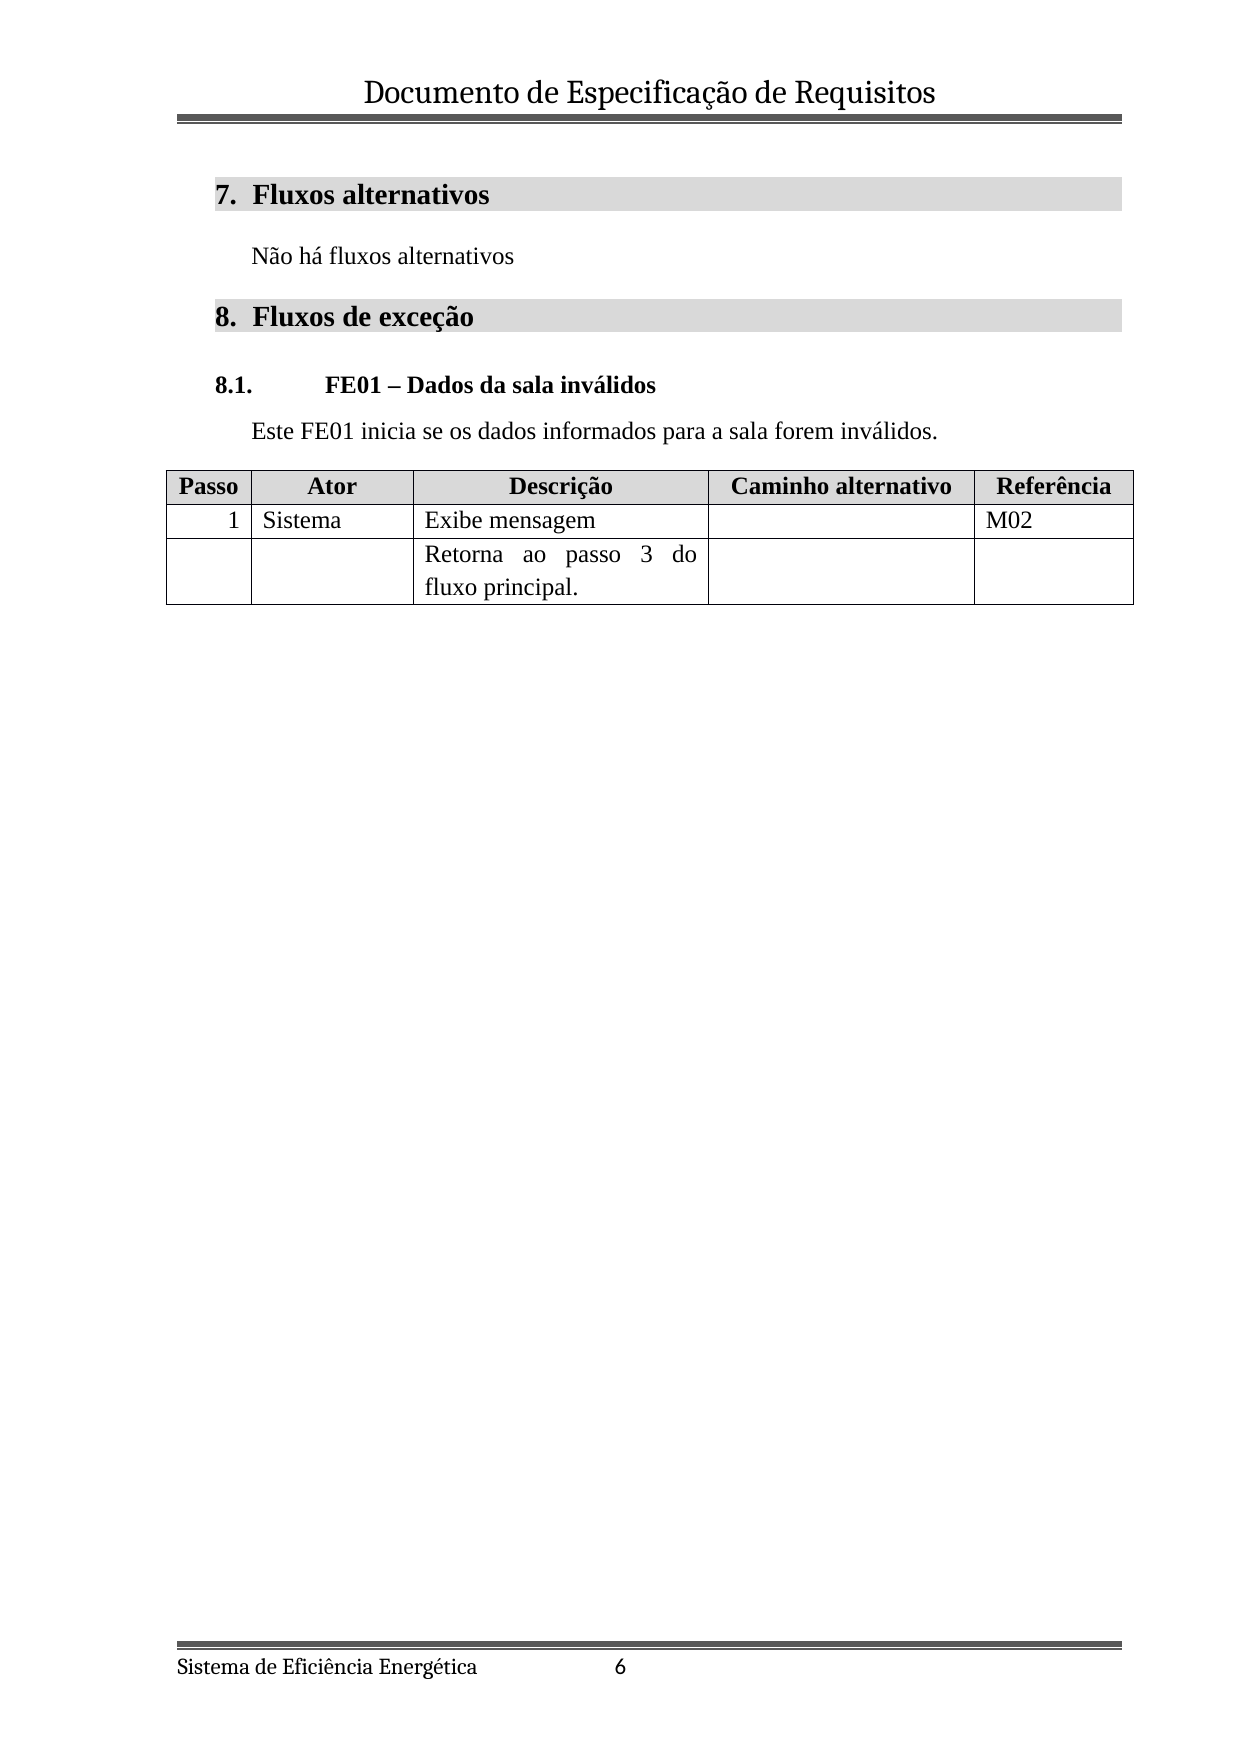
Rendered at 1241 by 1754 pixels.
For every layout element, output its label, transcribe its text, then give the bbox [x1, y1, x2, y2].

table_cell Exibe mensagem [414, 505, 708, 538]
table_header Ator [252, 471, 413, 504]
text Este FE01 inicia se os dados informados para a sala forem inválidos. [177, 416, 1122, 445]
table_header Referência [975, 471, 1133, 504]
table_cell [167, 539, 251, 604]
table_cell [252, 539, 413, 604]
table_header Descrição [414, 471, 708, 504]
table_cell 1 [167, 505, 251, 538]
text Não há fluxos alternativos [177, 241, 1122, 269]
table_cell [975, 539, 1133, 604]
table_header Passo [167, 471, 251, 504]
subtitle Fluxos de exceção [215, 299, 1122, 332]
table_cell M02 [975, 505, 1133, 538]
subtitle FE01 – Dados da sala inválidos [215, 371, 1122, 399]
table_cell Sistema [252, 505, 413, 538]
table_cell [709, 505, 974, 538]
table_header Caminho alternativo [709, 471, 974, 504]
table_cell Retorna ao passo 3 do fluxo principal. [414, 539, 708, 604]
subtitle Fluxos alternativos [215, 177, 1122, 211]
table_cell [709, 539, 974, 604]
